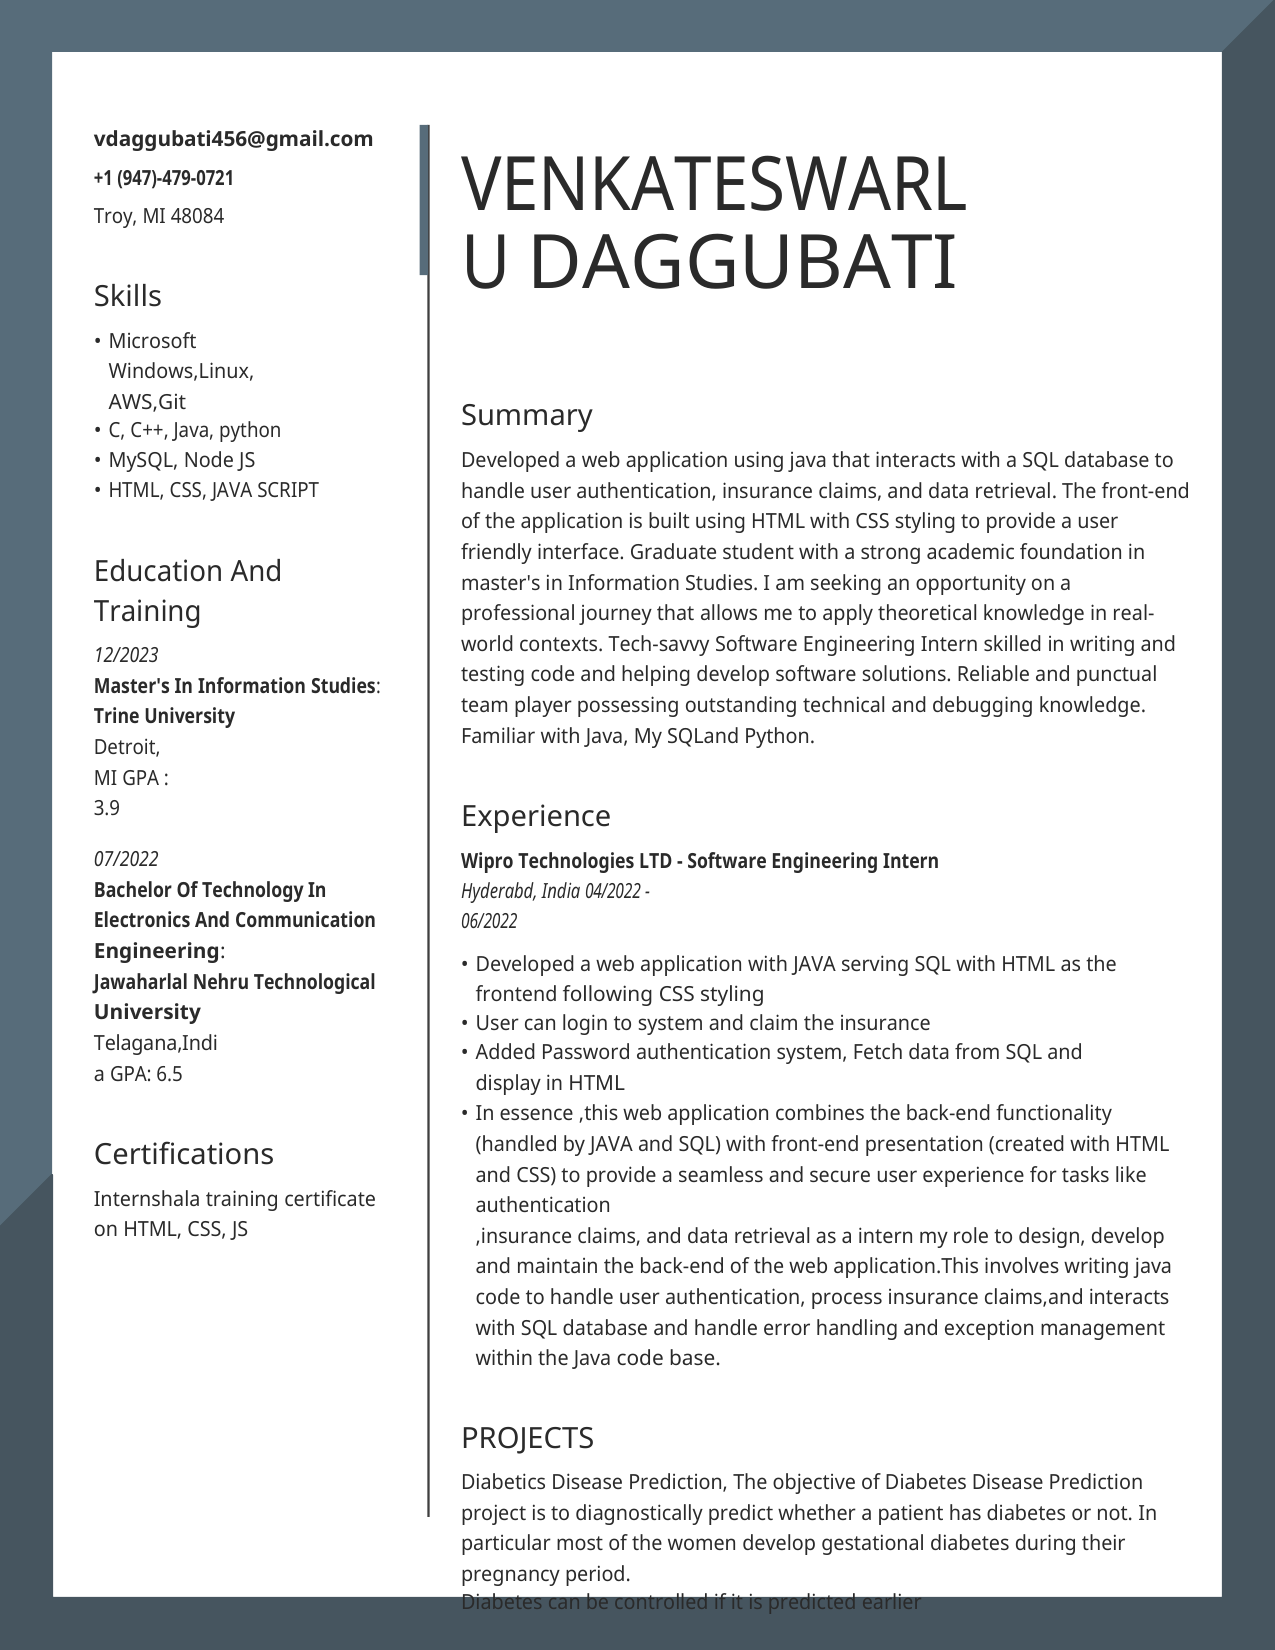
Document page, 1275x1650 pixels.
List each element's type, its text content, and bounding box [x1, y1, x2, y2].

list MySQL, Node JS [94, 445, 393, 473]
list User can login to system and claim the insurance [461, 1010, 1192, 1035]
subtitle Education And Training [94, 551, 393, 630]
list In essence ,this web application combines the back-end functionality (handled by JAVA and SQL) with front-end presentation (created with HTML and CSS) to provide a seamless and secure user experience for tasks like authentication [461, 1098, 1179, 1219]
subtitle Wipro Technologies LTD - Software Engineering Intern [461, 846, 1192, 874]
subtitle Certifications [94, 1133, 393, 1173]
text Diabetes can be controlled if it is predicted earlier [461, 1590, 1192, 1615]
subtitle Skills [94, 276, 393, 315]
list HTML, CSS, JAVA SCRIPT [94, 475, 393, 504]
text ,insurance claims, and data retrieval as a intern my role to design, develop and maintain the back-end of the web application.This involves writing java code to handle user authentication, process insurance claims,and interacts with SQL database and handle error handling and exception management within the Java code base. [475, 1221, 1192, 1372]
list Microsoft Windows,Linux, AWS,Git [94, 326, 331, 416]
text 12/2023 [94, 641, 393, 669]
subtitle Master's In Information Studies: Trine University [94, 671, 387, 730]
text Internshala training certificate on HTML, CSS, JS [94, 1184, 393, 1243]
subtitle Bachelor Of Technology In Electronics And Communication Engineering: [94, 875, 393, 964]
text Hyderabd, India 04/2022 - 06/2022 [461, 876, 659, 935]
text Telagana,India GPA: 6.5 [94, 1028, 223, 1087]
subtitle vdaggubati456@gmail.com [94, 124, 393, 152]
list C, C++, Java, python [94, 418, 393, 443]
subtitle Summary [461, 395, 1192, 434]
subtitle Experience [461, 796, 1192, 835]
text Detroit, MI GPA : 3.9 [94, 732, 185, 822]
list Developed a web application with JAVA serving SQL with HTML as the frontend following CSS styling [461, 949, 1157, 1008]
list Added Password authentication system, Fetch data from SQL and display in HTML [461, 1037, 1128, 1096]
text Troy, MI 48084 [94, 201, 393, 230]
subtitle PROJECTS [461, 1417, 1192, 1457]
text Developed a web application using java that interacts with a SQL database to handle user authentication, insurance claims, and data retrieval. The front-end of the application is built using HTML with CSS styling to provide a user friendly interface. Graduate student with a strong academic foundation in master's in Information Studies. I am seeking an opportunity on a professional journey that allows me to apply theoretical knowledge in real-world contexts. Tech-savvy Software Engineering Intern skilled in writing and testing code and helping develop software solutions. Reliable and punctual team player possessing outstanding technical and debugging knowledge. Familiar with Java, My SQLand Python. [461, 445, 1192, 749]
text 07/2022 [94, 844, 393, 873]
text Diabetics Disease Prediction, The objective of Diabetes Disease Prediction project is to diagnostically predict whether a patient has diabetes or not. In particular most of the women develop gestational diabetes during their pregnancy period. [461, 1467, 1182, 1588]
title VENKATESWARLU DAGGUBATI [461, 143, 999, 311]
text Jawaharlal Nehru Technological University [94, 967, 393, 1026]
text +1 (947)-479-0721 [94, 163, 393, 191]
